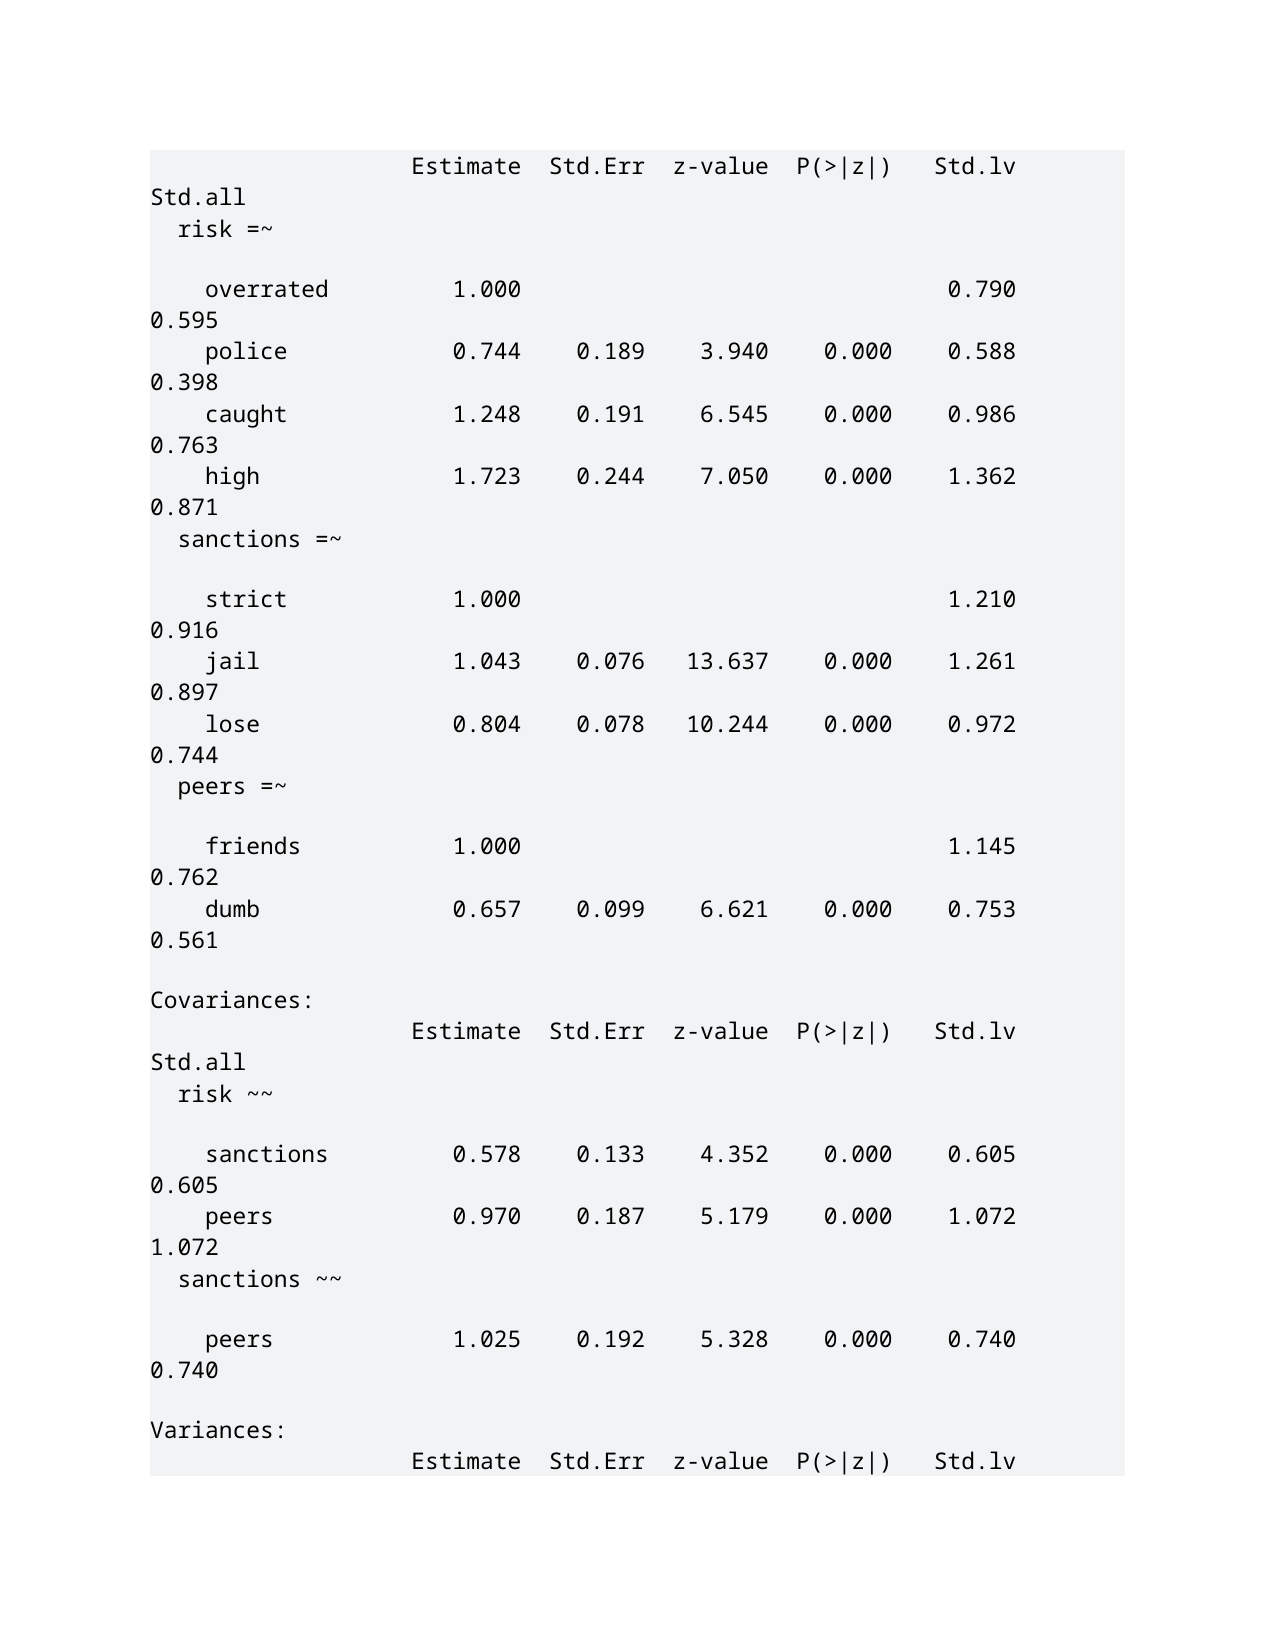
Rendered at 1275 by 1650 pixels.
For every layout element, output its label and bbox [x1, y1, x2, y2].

text [150, 150, 1125, 1476]
